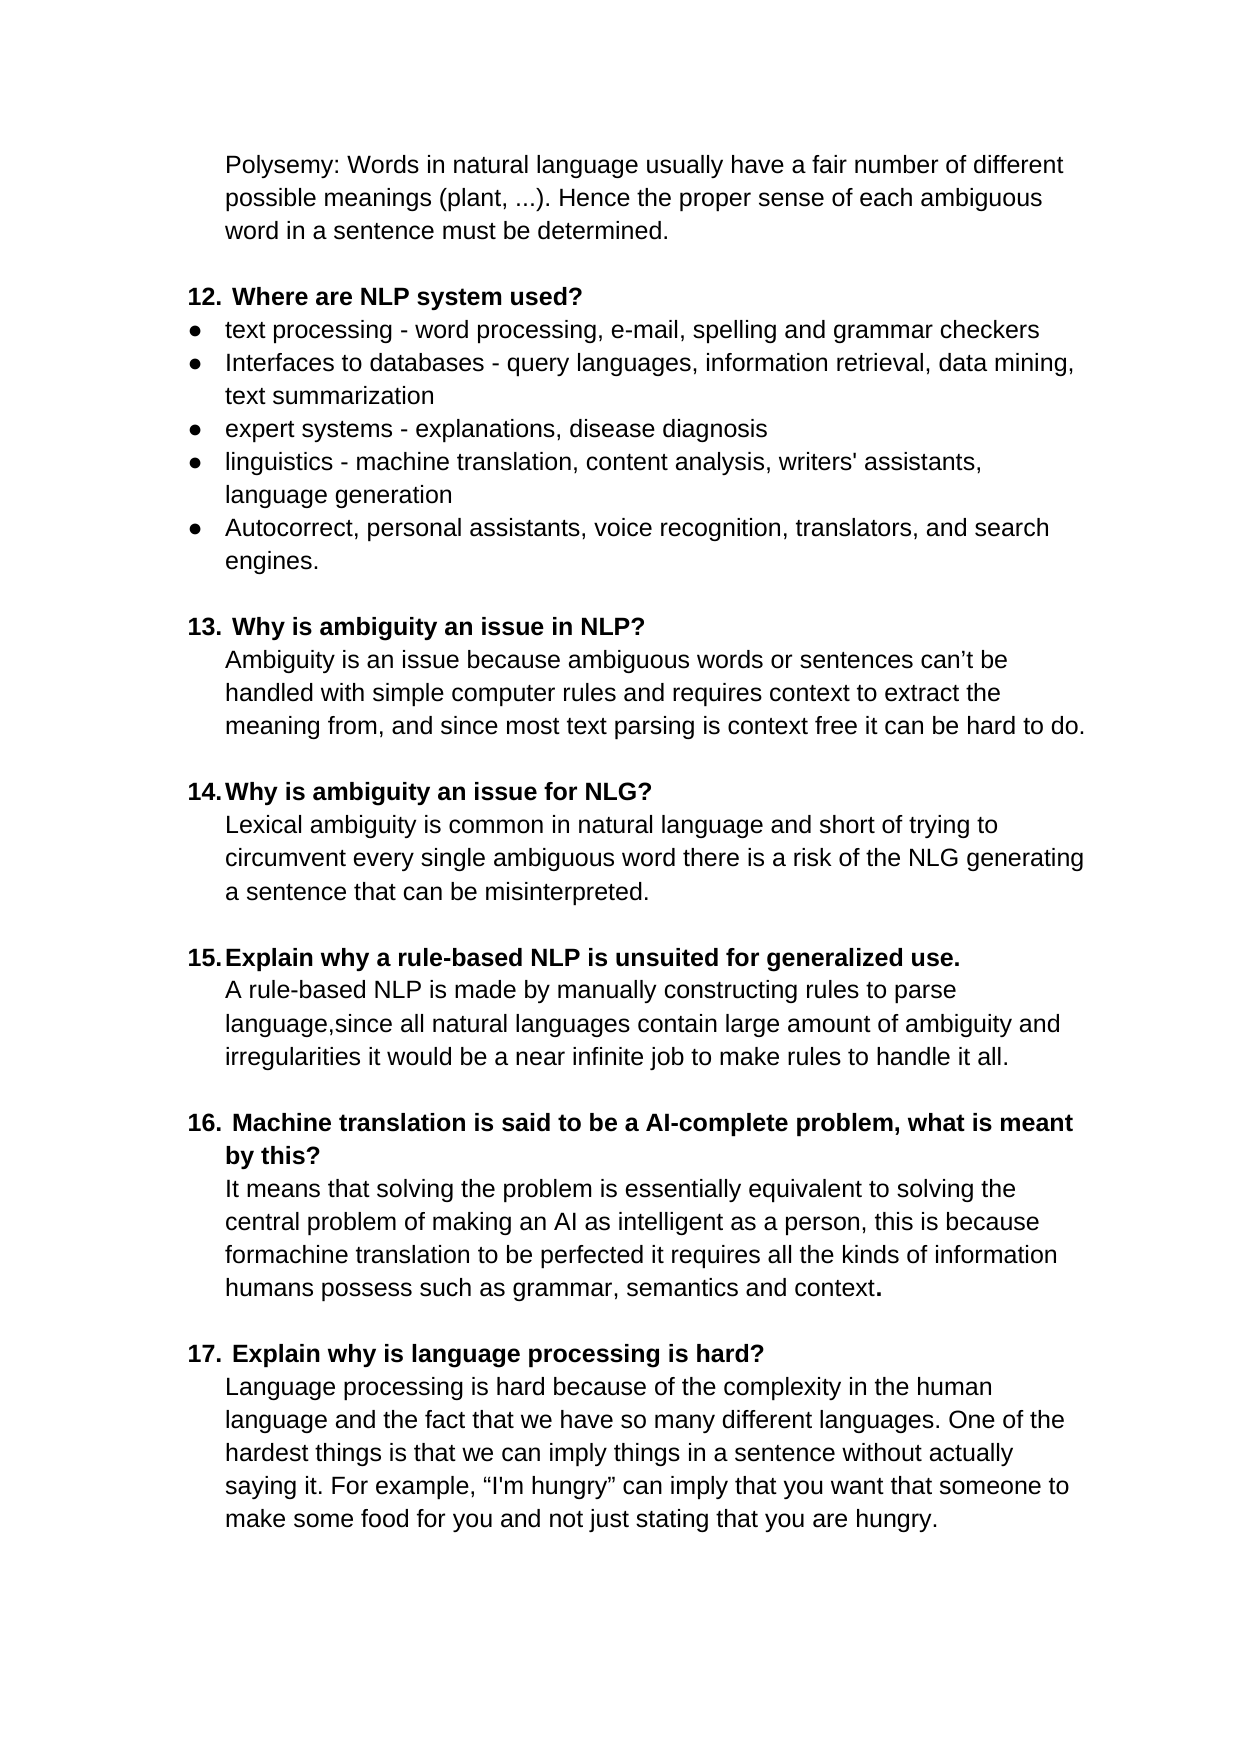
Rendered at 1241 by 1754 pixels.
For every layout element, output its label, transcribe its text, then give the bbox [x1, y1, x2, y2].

text Polysemy: Words in natural language usually have a fair number of different possible meanings (plant, ...). Hence the proper sense of each ambiguous word in a sentence must be determined. [225, 150, 1090, 245]
text It means that solving the problem is essentially equivalent to solving the central problem of making an AI as intelligent as a person, this is because formachine translation to be perfected it requires all the kinds of information humans possess such as grammar, semantics and context. [225, 1174, 1090, 1301]
text Language processing is hard because of the complexity in the human language and the fact that we have so many different languages. One of the hardest things is that we can imply things in a sentence without actually saying it. For example, “I'm hungry” can imply that you want that someone to make some food for you and not just stating that you are hungry. [225, 1372, 1090, 1533]
list Interfaces to databases - query languages, information retrieval, data mining, text summarization [187, 348, 1090, 410]
text A rule-based NLP is made by manually constructing rules to parse language,since all natural languages contain large amount of ambiguity and irregularities it would be a near infinite job to make rules to handle it all. [225, 976, 1090, 1070]
list linguistics - machine translation, content analysis, writers' assistants, language generation [187, 447, 1090, 509]
list expert systems - explanations, disease diagnosis [187, 414, 1090, 443]
list Why is ambiguity an issue for NLG? [187, 777, 1090, 806]
list Machine translation is said to be a AI-complete problem, what is meant by this? [187, 1108, 1090, 1169]
list Autocorrect, personal assistants, voice recognition, translators, and search engines. [187, 513, 1090, 575]
text Ambiguity is an issue because ambiguous words or sentences can’t be handled with simple computer rules and requires context to extract the meaning from, and since most text parsing is context free it can be hard to do. [225, 645, 1090, 740]
list Why is ambiguity an issue in NLP? [187, 612, 1090, 641]
list Where are NLP system used? [187, 282, 1090, 311]
text Lexical ambiguity is common in natural language and short of trying to circumvent every single ambiguous word there is a risk of the NLG generating a sentence that can be misinterpreted. [225, 810, 1090, 905]
list Explain why is language processing is hard? [187, 1339, 1090, 1367]
list text processing - word processing, e-mail, spelling and grammar checkers [187, 315, 1090, 344]
list Explain why a rule-based NLP is unsuited for generalized use. [187, 942, 1090, 971]
